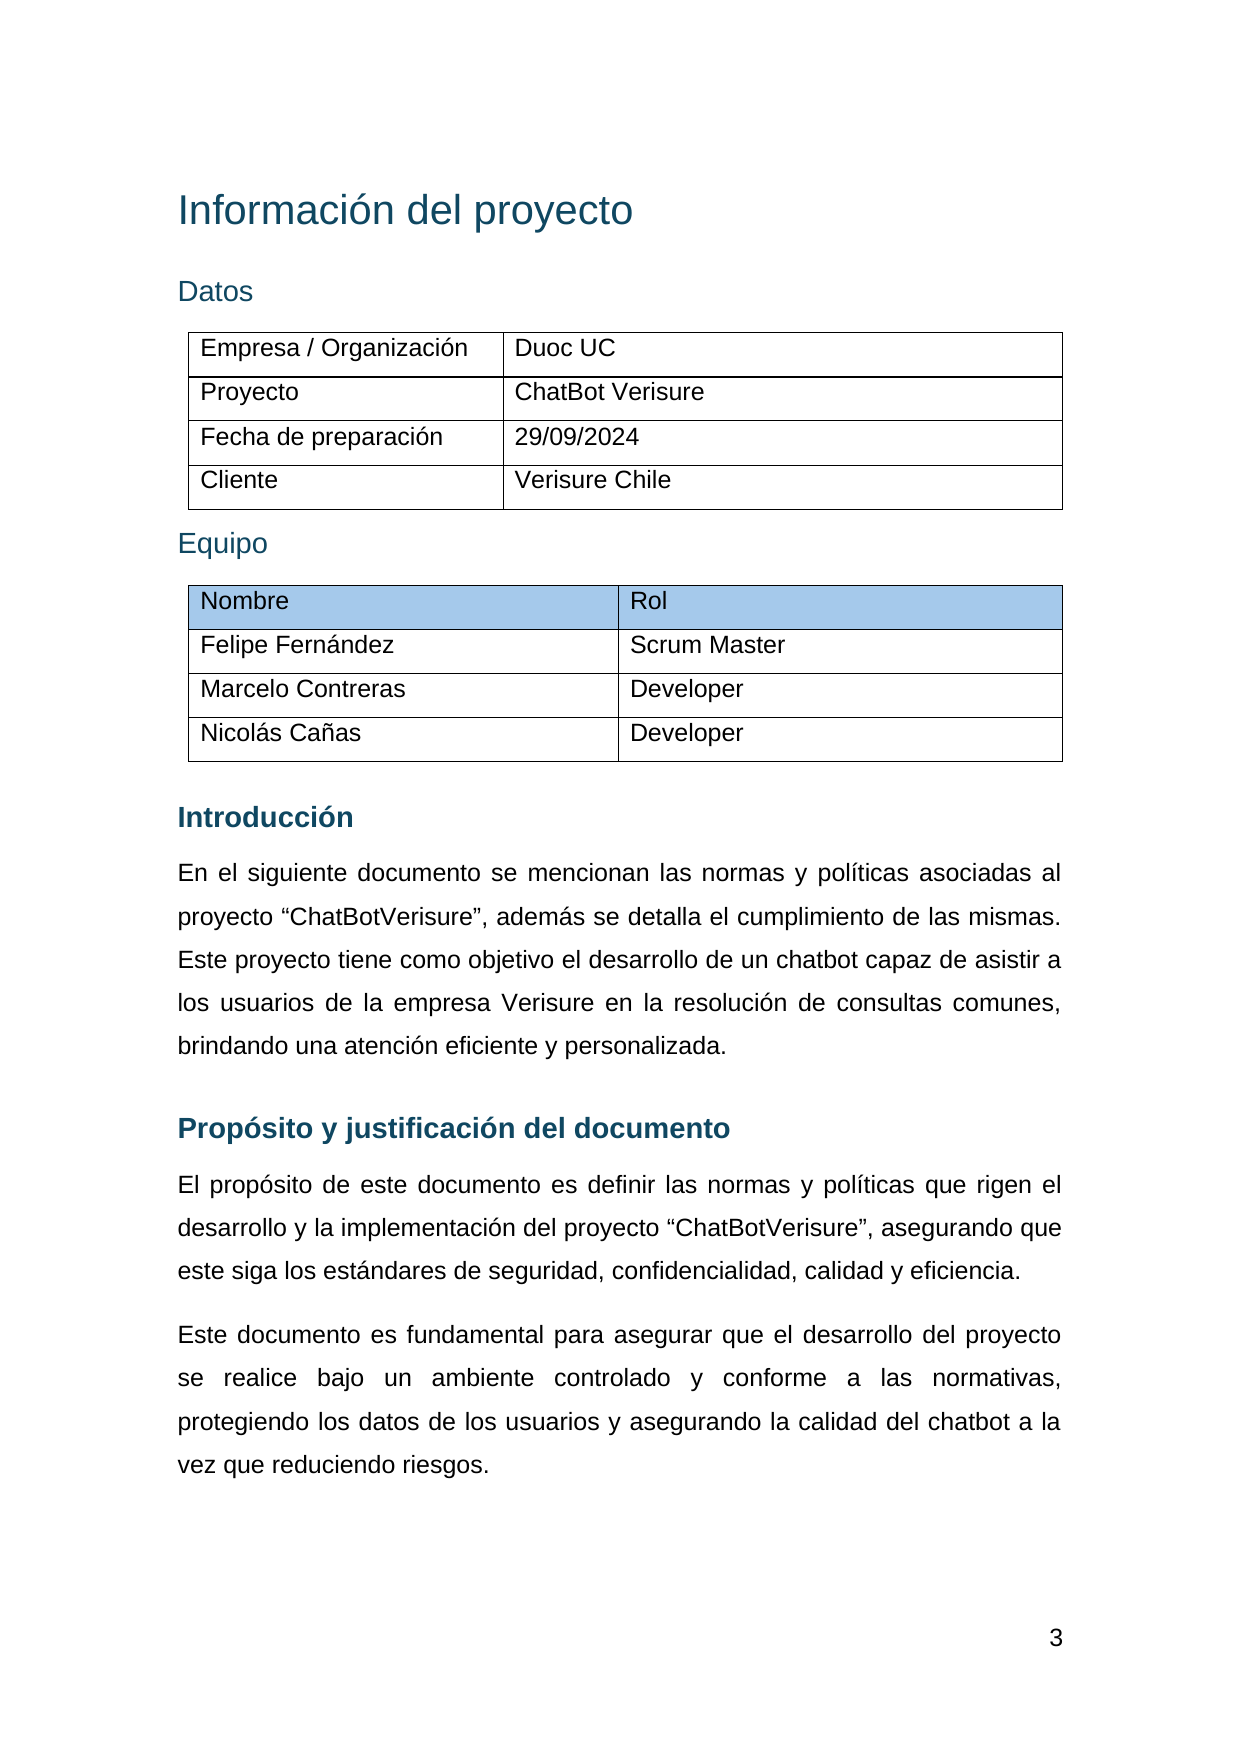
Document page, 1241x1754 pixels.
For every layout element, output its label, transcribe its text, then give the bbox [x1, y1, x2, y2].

table_cell Verisure Chile [504, 466, 1062, 508]
table_cell Marcelo Contreras [189, 674, 618, 717]
table_header Rol [619, 586, 1062, 629]
table_cell Nicolás Cañas [189, 718, 618, 761]
table_cell Felipe Fernández [189, 630, 618, 673]
table_cell ChatBot Verisure [504, 378, 1062, 420]
table_cell 29/09/2024 [504, 421, 1062, 464]
table_header Nombre [189, 586, 618, 629]
text Este documento es fundamental para asegurar que el desarrollo del proyecto se realice bajo un ambiente controlado y conforme a las normativas, protegiendo los datos de los usuarios y asegurando la calidad del chatbot a la vez que reduciendo riesgos. [177, 1320, 1063, 1478]
subtitle Equipo [177, 526, 1063, 560]
table_header Empresa / Organización [189, 333, 503, 376]
subtitle Introducción [177, 800, 1063, 833]
table_cell Scrum Master [619, 630, 1062, 673]
subtitle Datos [177, 274, 1063, 307]
table_cell Developer [619, 674, 1062, 717]
table_cell Cliente [189, 466, 503, 508]
text El propósito de este documento es definir las normas y políticas que rigen el desarrollo y la implementación del proyecto “ChatBotVerisure”, asegurando que este siga los estándares de seguridad, confidencialidad, calidad y eficiencia. [177, 1170, 1063, 1285]
text En el siguiente documento se mencionan las normas y políticas asociadas al proyecto “ChatBotVerisure”, además se detalla el cumplimiento de las mismas. Este proyecto tiene como objetivo el desarrollo de un chatbot capaz de asistir a los usuarios de la empresa Verisure en la resolución de consultas comunes, brindando una atención eficiente y personalizada. [177, 858, 1063, 1059]
table_cell Proyecto [189, 378, 503, 420]
table_header Duoc UC [504, 333, 1062, 376]
table_cell Developer [619, 718, 1062, 761]
subtitle Información del proyecto [177, 185, 1063, 233]
table_cell Fecha de preparación [189, 421, 503, 464]
subtitle Propósito y justificación del documento [177, 1111, 1063, 1145]
